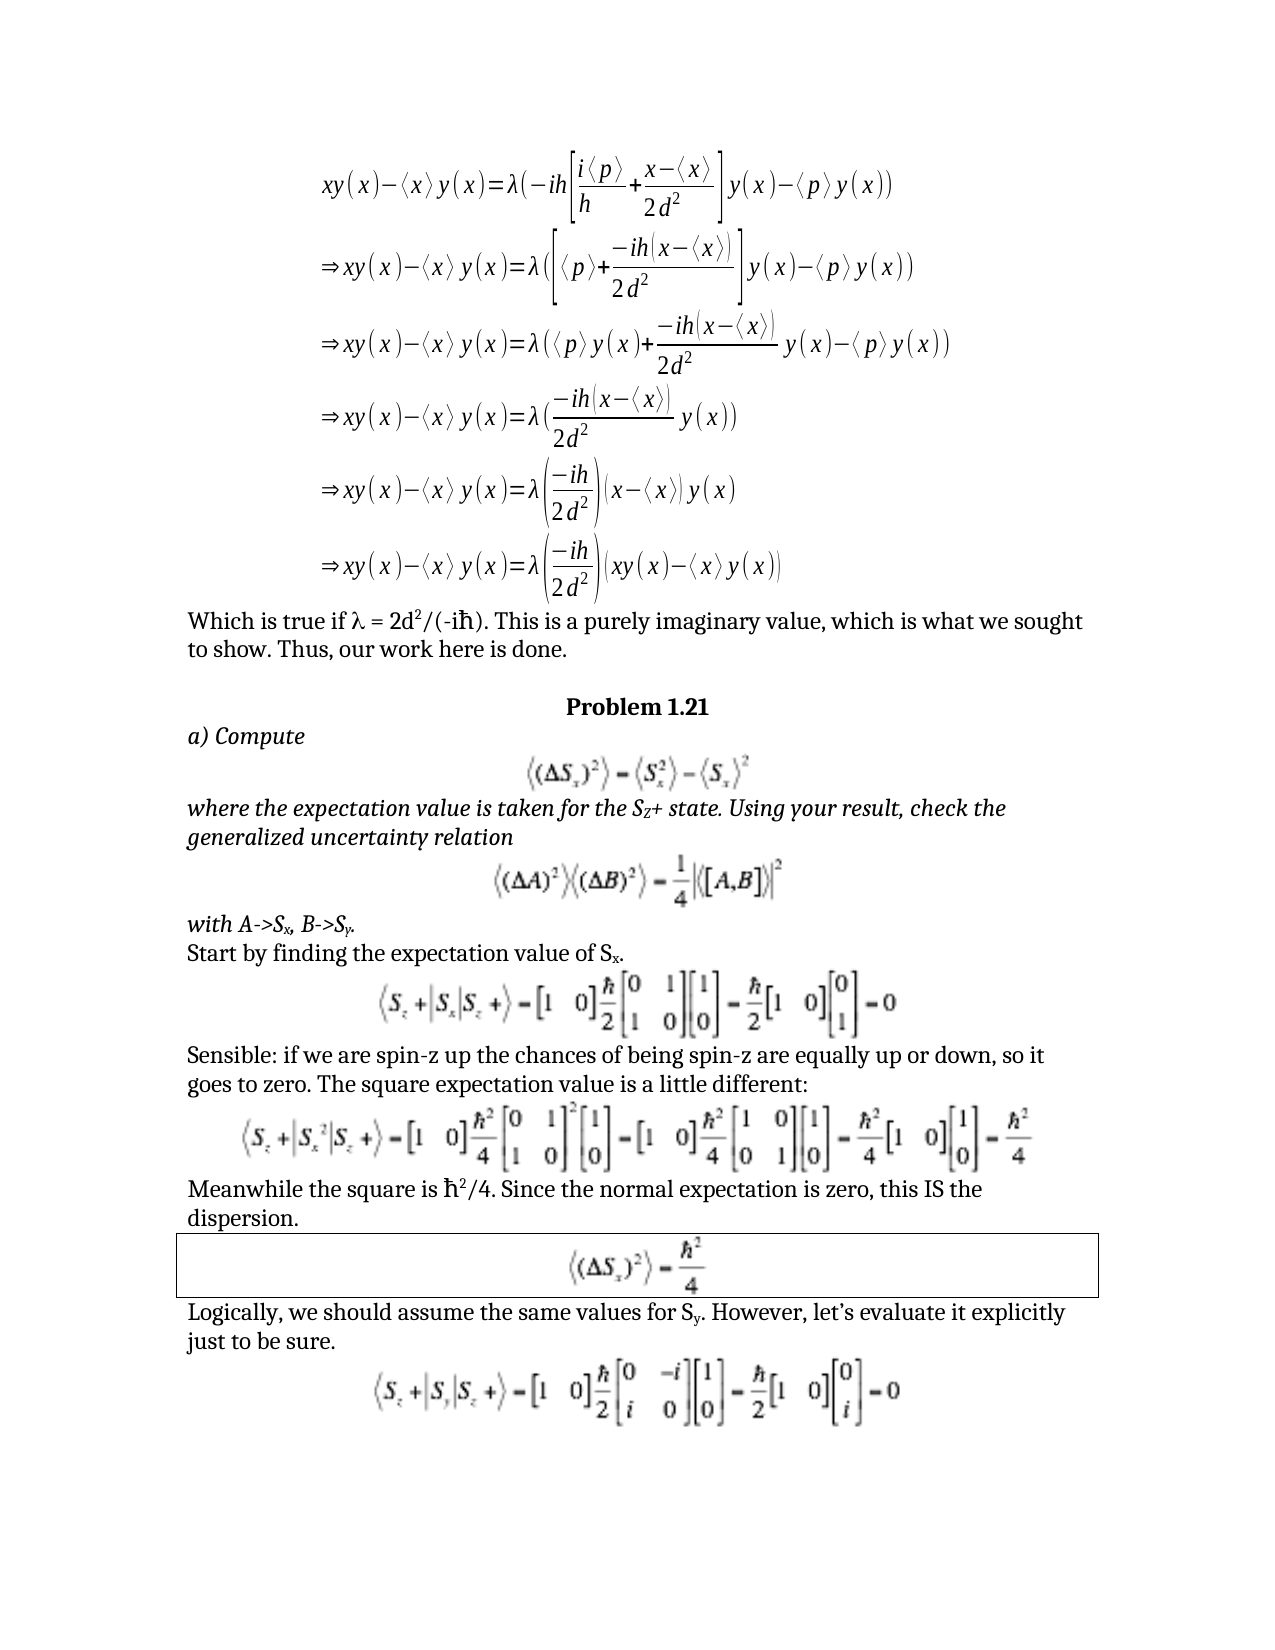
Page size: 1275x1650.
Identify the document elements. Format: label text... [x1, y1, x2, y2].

text Which is true if = 2d2/(-iћ). This is a purely imaginary value, which is what we sought to show. Thus, our work here is done. [187, 607, 1087, 664]
table_header [177, 1234, 566, 1297]
text with A->Sx, B->Sy. [187, 910, 1087, 938]
table_header [709, 1234, 1098, 1297]
picture [491, 851, 784, 910]
text Sensible: if we are spin-z up the chances of being spin-z are equally up or down, so it goes to zero. The square expectation value is a little different: [187, 1041, 1087, 1098]
text where the expectation value is taken for the SZ+ state. Using your result, check the generalized uncertainty relation [187, 794, 1087, 851]
picture [239, 1098, 1036, 1175]
text Start by finding the expectation value of Sx. [187, 938, 1087, 967]
picture [566, 1233, 709, 1297]
picture [524, 750, 751, 794]
text Problem 1.21 [187, 693, 1087, 722]
text Logically, we should assume the same values for Sy. However, let’s evaluate it explicitly just to be sure. [187, 1298, 1087, 1356]
text Meanwhile the square is ћ2/4. Since the normal expectation is zero, this IS the dispersion. [187, 1175, 1087, 1232]
picture [371, 1355, 904, 1429]
text a) Compute [187, 722, 1087, 750]
picture [376, 967, 899, 1041]
